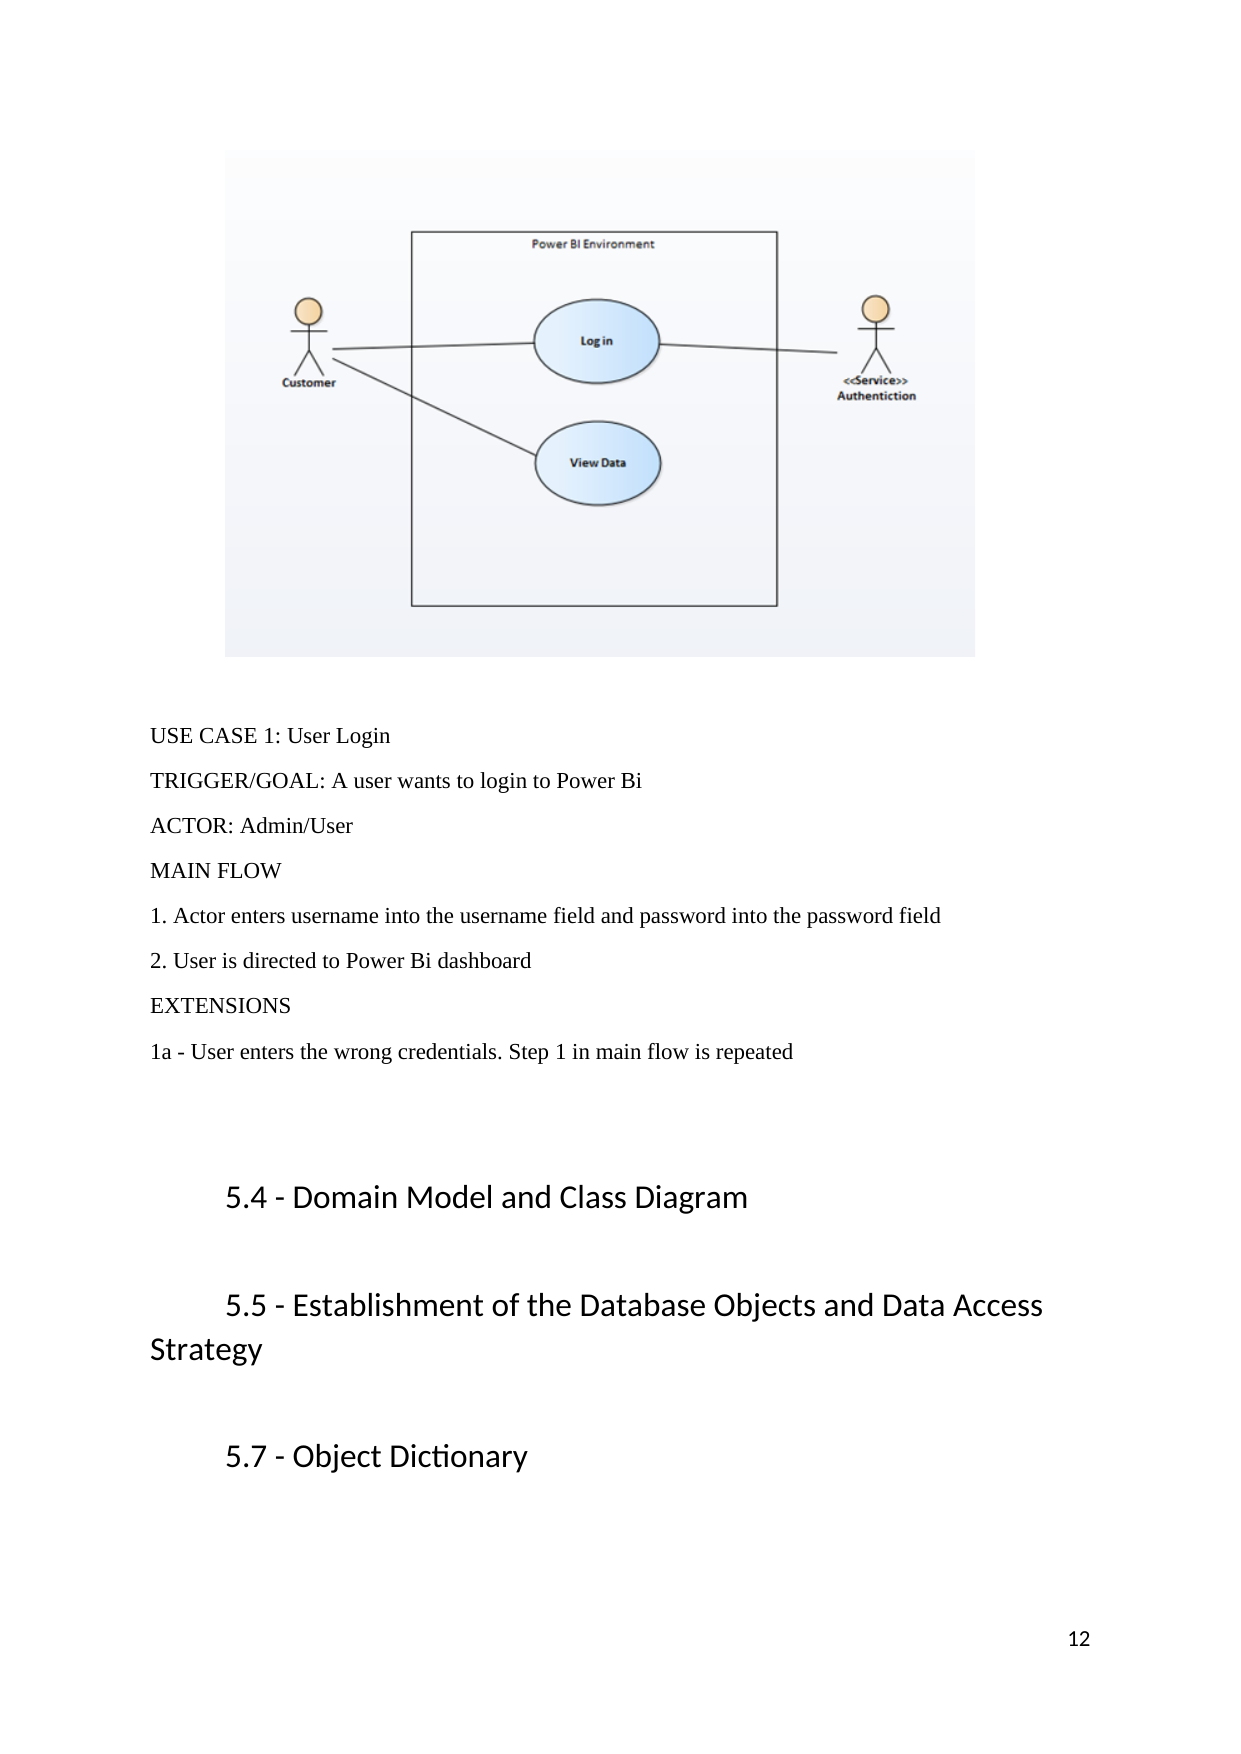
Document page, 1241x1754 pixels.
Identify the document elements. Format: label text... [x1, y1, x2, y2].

text 1. Actor enters username into the username field and password into the password field [150, 902, 1090, 929]
text MAIN FLOW [150, 857, 1090, 884]
text 5.4 - Domain Model and Class Diagram [150, 1177, 1090, 1217]
text USE CASE 1: User Login [150, 722, 1090, 748]
text ACTOR: Admin/User [150, 812, 1090, 838]
text 5.5 - Establishment of the Database Objects and Data Access Strategy [150, 1284, 1090, 1369]
text EXTENSIONS [150, 993, 1090, 1019]
text TRIGGER/GOAL: A user wants to login to Power Bi [150, 767, 1090, 793]
text 2. User is directed to Power Bi dashboard [150, 947, 1090, 974]
text 5.7 - Object Dictionary [150, 1436, 1090, 1476]
picture [225, 150, 976, 657]
text 1a - User enters the wrong credentials. Step 1 in main flow is repeated [150, 1038, 1090, 1064]
